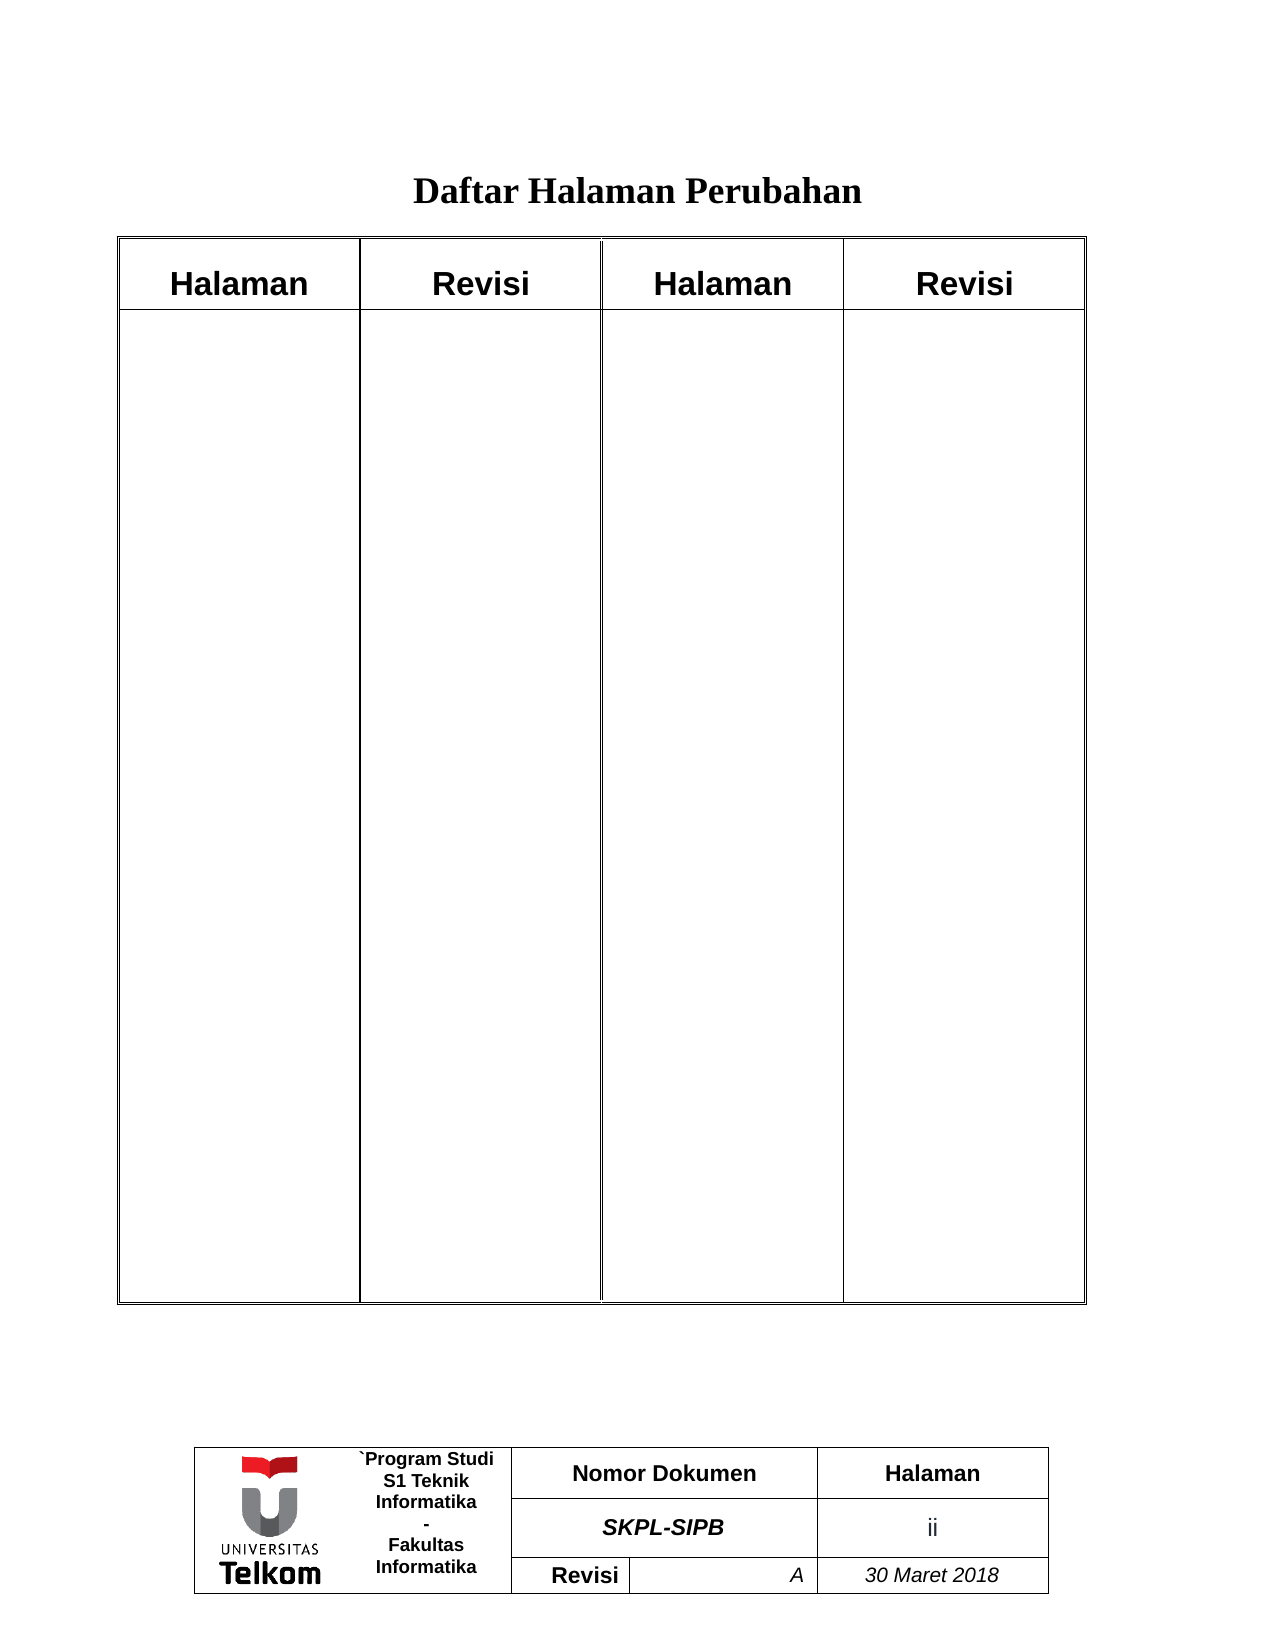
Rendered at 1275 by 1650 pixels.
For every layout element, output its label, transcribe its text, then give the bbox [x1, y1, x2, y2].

table_cell [844, 310, 1084, 1302]
picture [205, 1448, 334, 1593]
table_header Revisi [360, 237, 602, 309]
subtitle Daftar Halaman Perubahan [118, 168, 1157, 211]
table_cell [361, 310, 602, 1302]
table_header Halaman [120, 239, 359, 309]
table_header Halaman [602, 239, 843, 309]
table_header Revisi [844, 239, 1084, 309]
table_cell [120, 310, 359, 1302]
table_cell [602, 310, 843, 1302]
